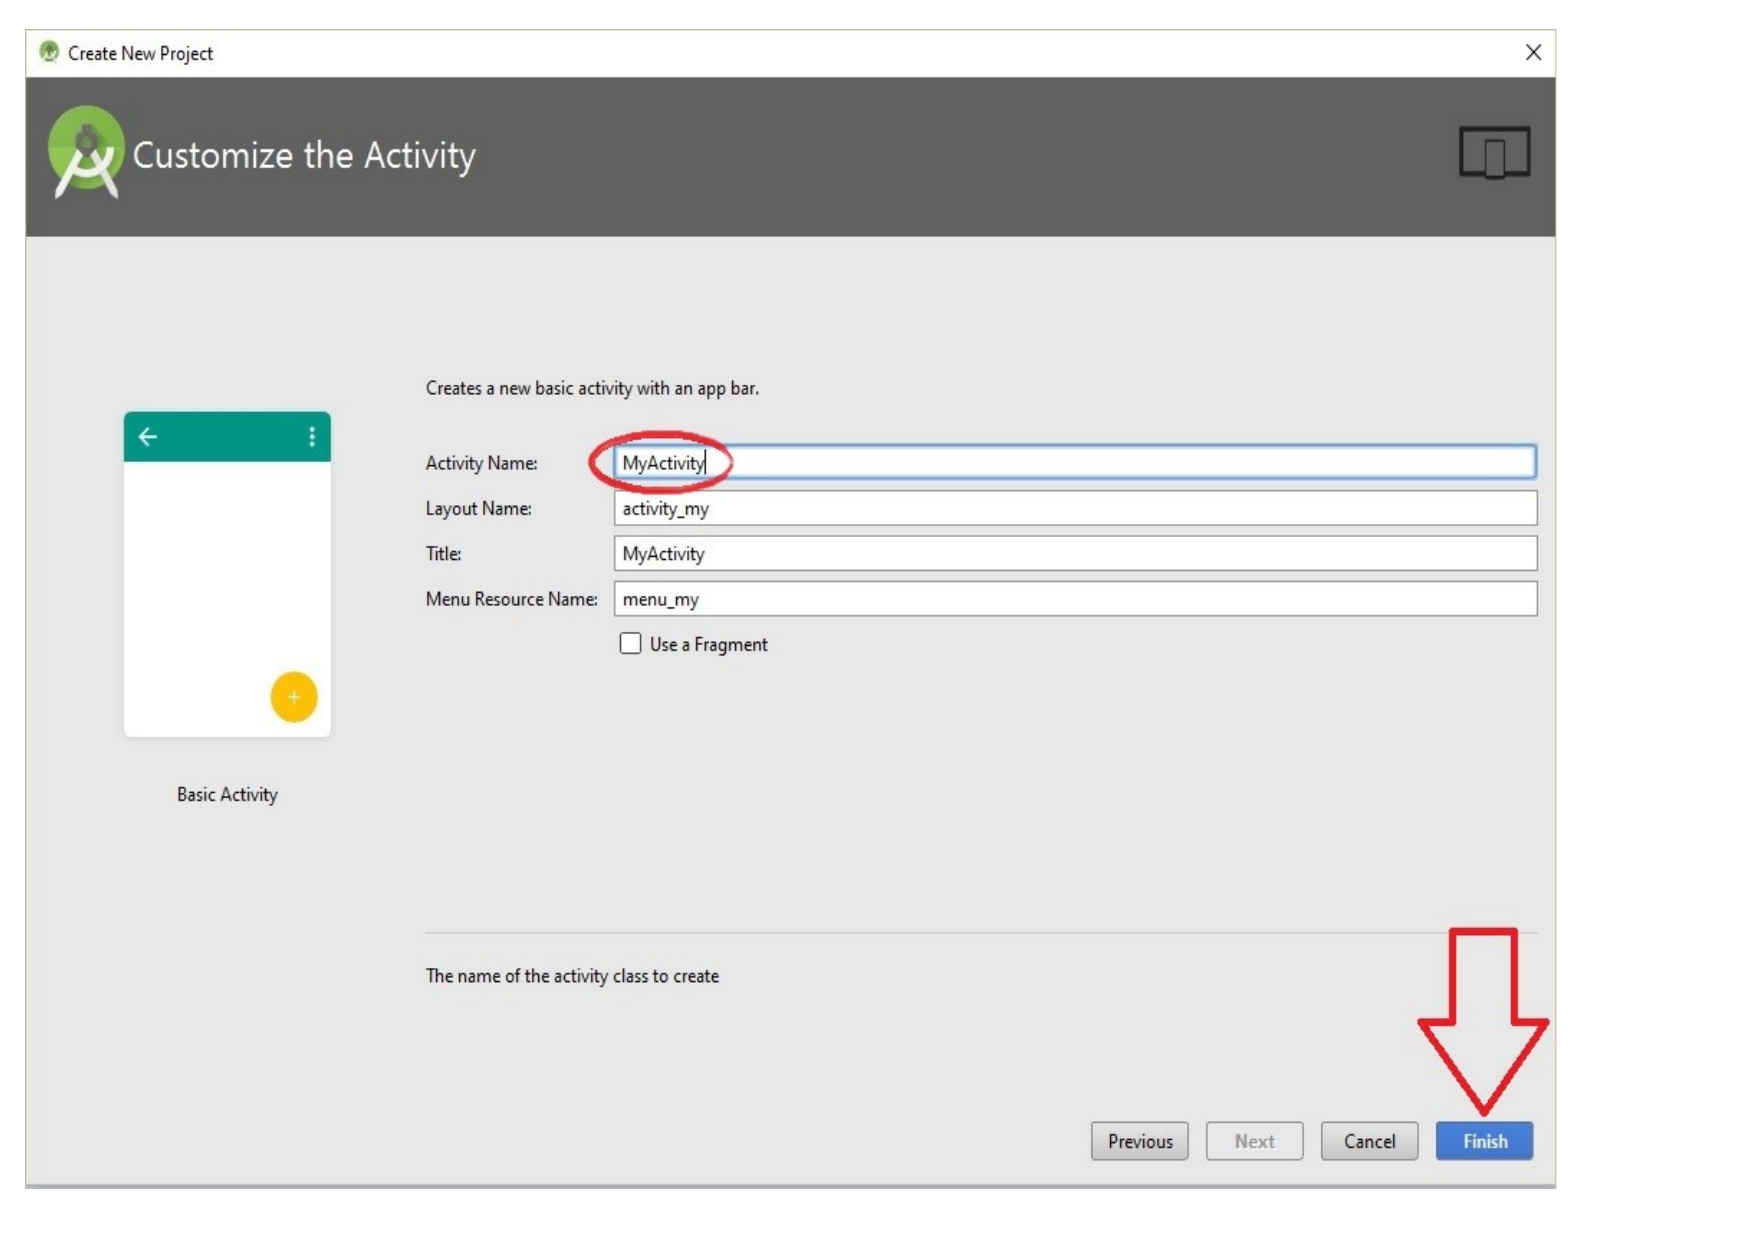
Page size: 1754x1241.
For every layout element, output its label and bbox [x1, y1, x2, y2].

picture [25, 29, 1557, 1189]
